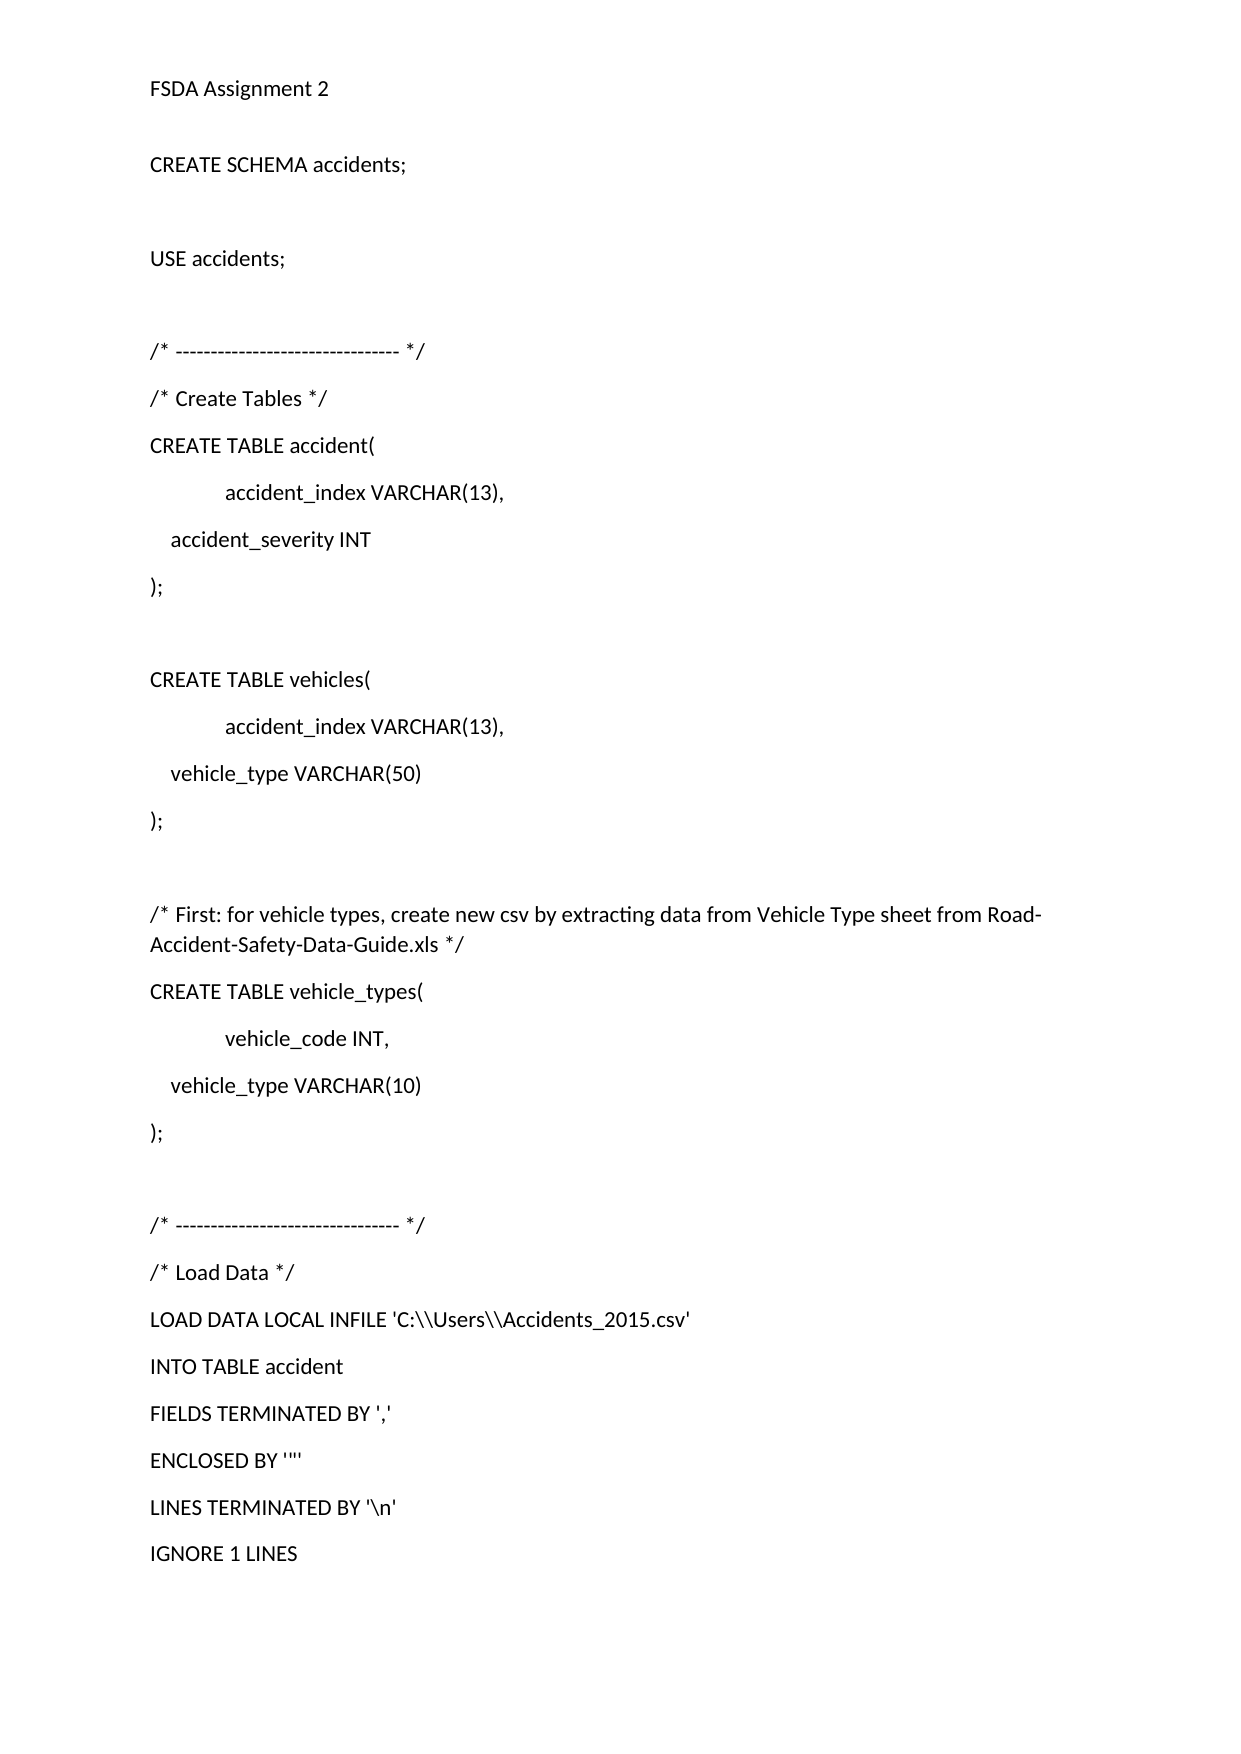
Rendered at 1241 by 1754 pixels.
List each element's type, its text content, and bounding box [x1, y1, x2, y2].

text LOAD DATA LOCAL INFILE 'C:\\Users\\Accidents_2015.csv' [150, 1305, 1090, 1333]
text /* Create Tables */ [150, 384, 1090, 412]
text CREATE TABLE vehicle_types( [150, 977, 1090, 1005]
text INTO TABLE accident [150, 1352, 1090, 1380]
text ); [150, 572, 1090, 600]
text vehicle_type VARCHAR(10) [150, 1071, 1090, 1099]
text CREATE TABLE accident( [150, 431, 1090, 459]
text CREATE TABLE vehicles( [150, 666, 1090, 694]
text /* -------------------------------- */ [150, 1211, 1090, 1239]
text vehicle_code INT, [150, 1024, 1090, 1052]
text vehicle_type VARCHAR(50) [150, 759, 1090, 787]
text USE accidents; [150, 244, 1090, 272]
text accident_index VARCHAR(13), [150, 478, 1090, 506]
text CREATE SCHEMA accidents; [150, 150, 1090, 178]
text accident_index VARCHAR(13), [150, 712, 1090, 741]
text ); [150, 806, 1090, 834]
text accident_severity INT [150, 525, 1090, 553]
text LINES TERMINATED BY '\n' [150, 1493, 1090, 1521]
text /* Load Data */ [150, 1258, 1090, 1286]
text FIELDS TERMINATED BY ',' [150, 1399, 1090, 1427]
text /* First: for vehicle types, create new csv by extracting data from Vehicle Type sheet from Road-Accident-Safety-Data-Guide.xls */ [150, 900, 1090, 958]
text IGNORE 1 LINES [150, 1539, 1090, 1568]
text ENCLOSED BY '"' [150, 1446, 1090, 1474]
text /* -------------------------------- */ [150, 337, 1090, 366]
text ); [150, 1118, 1090, 1146]
